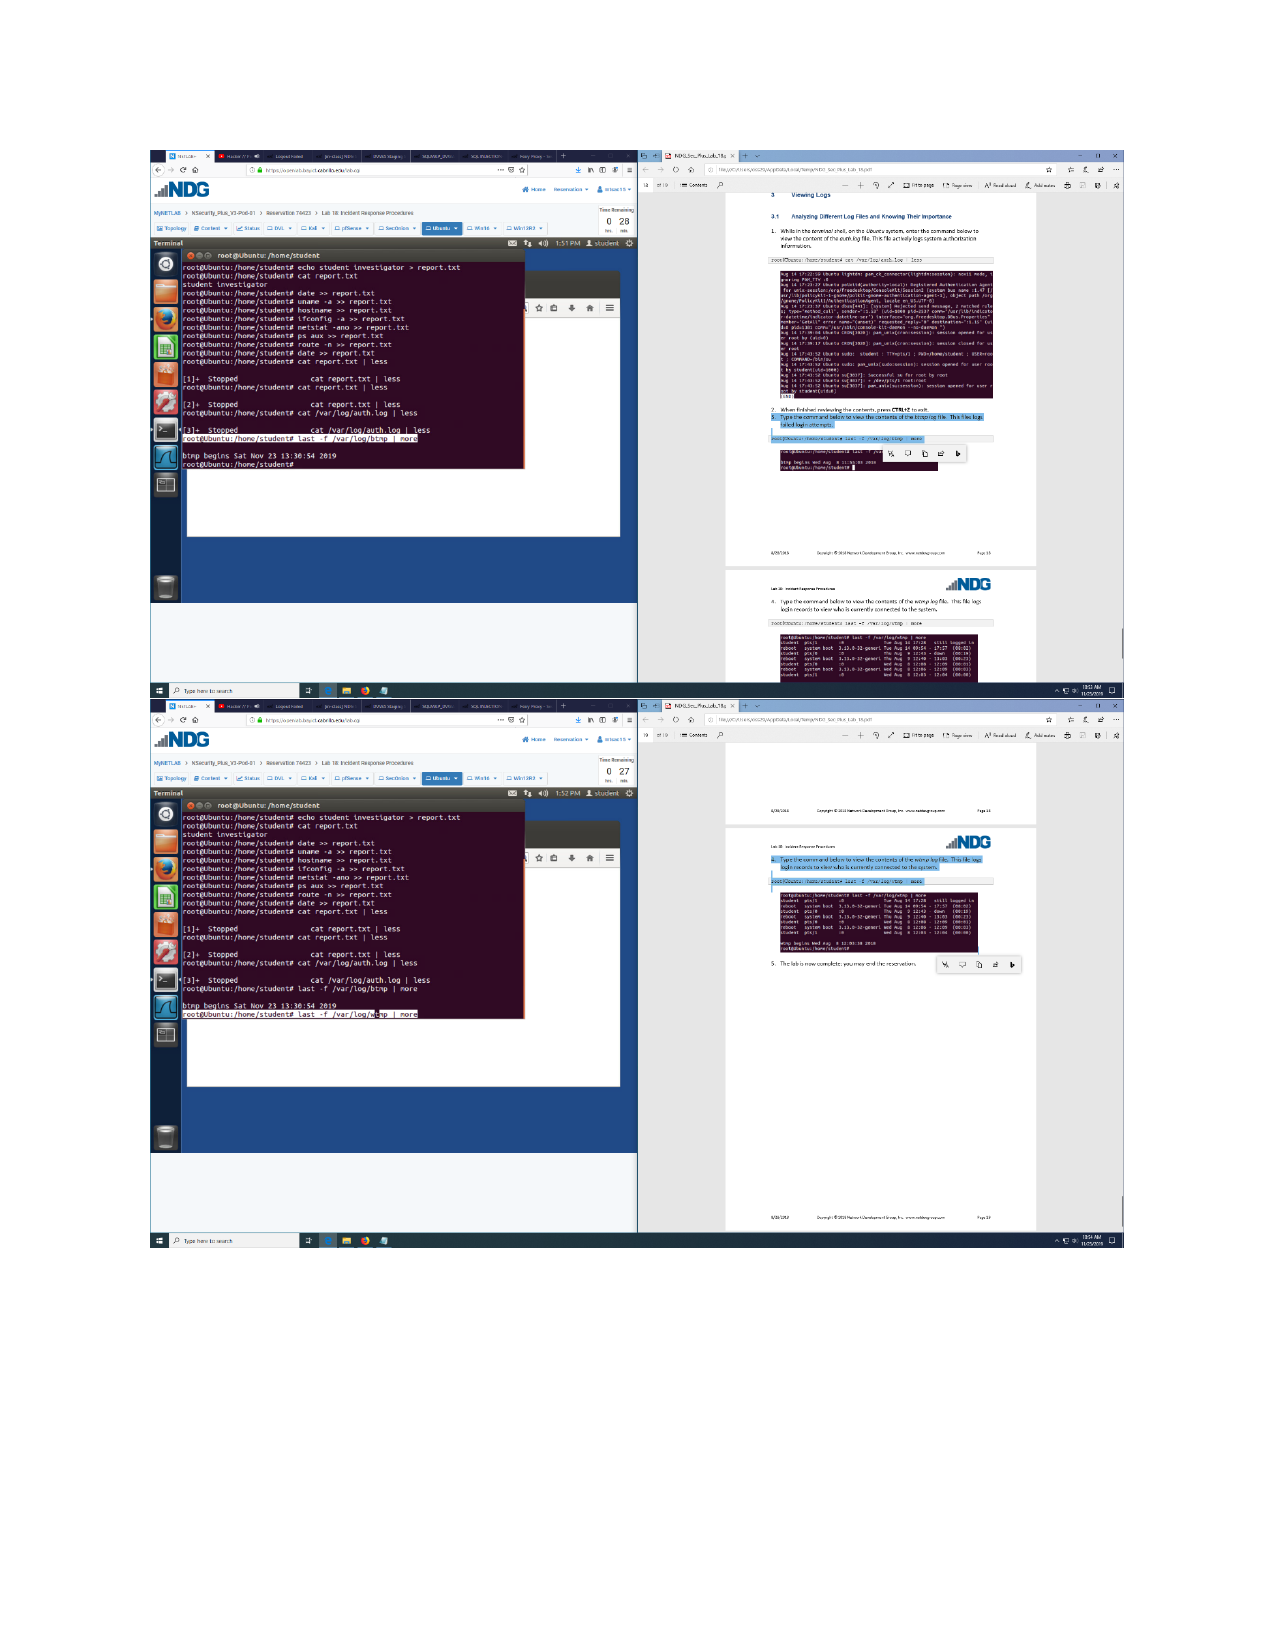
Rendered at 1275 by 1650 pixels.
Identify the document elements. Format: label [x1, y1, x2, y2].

picture [150, 699, 1124, 1248]
picture [150, 150, 1124, 698]
